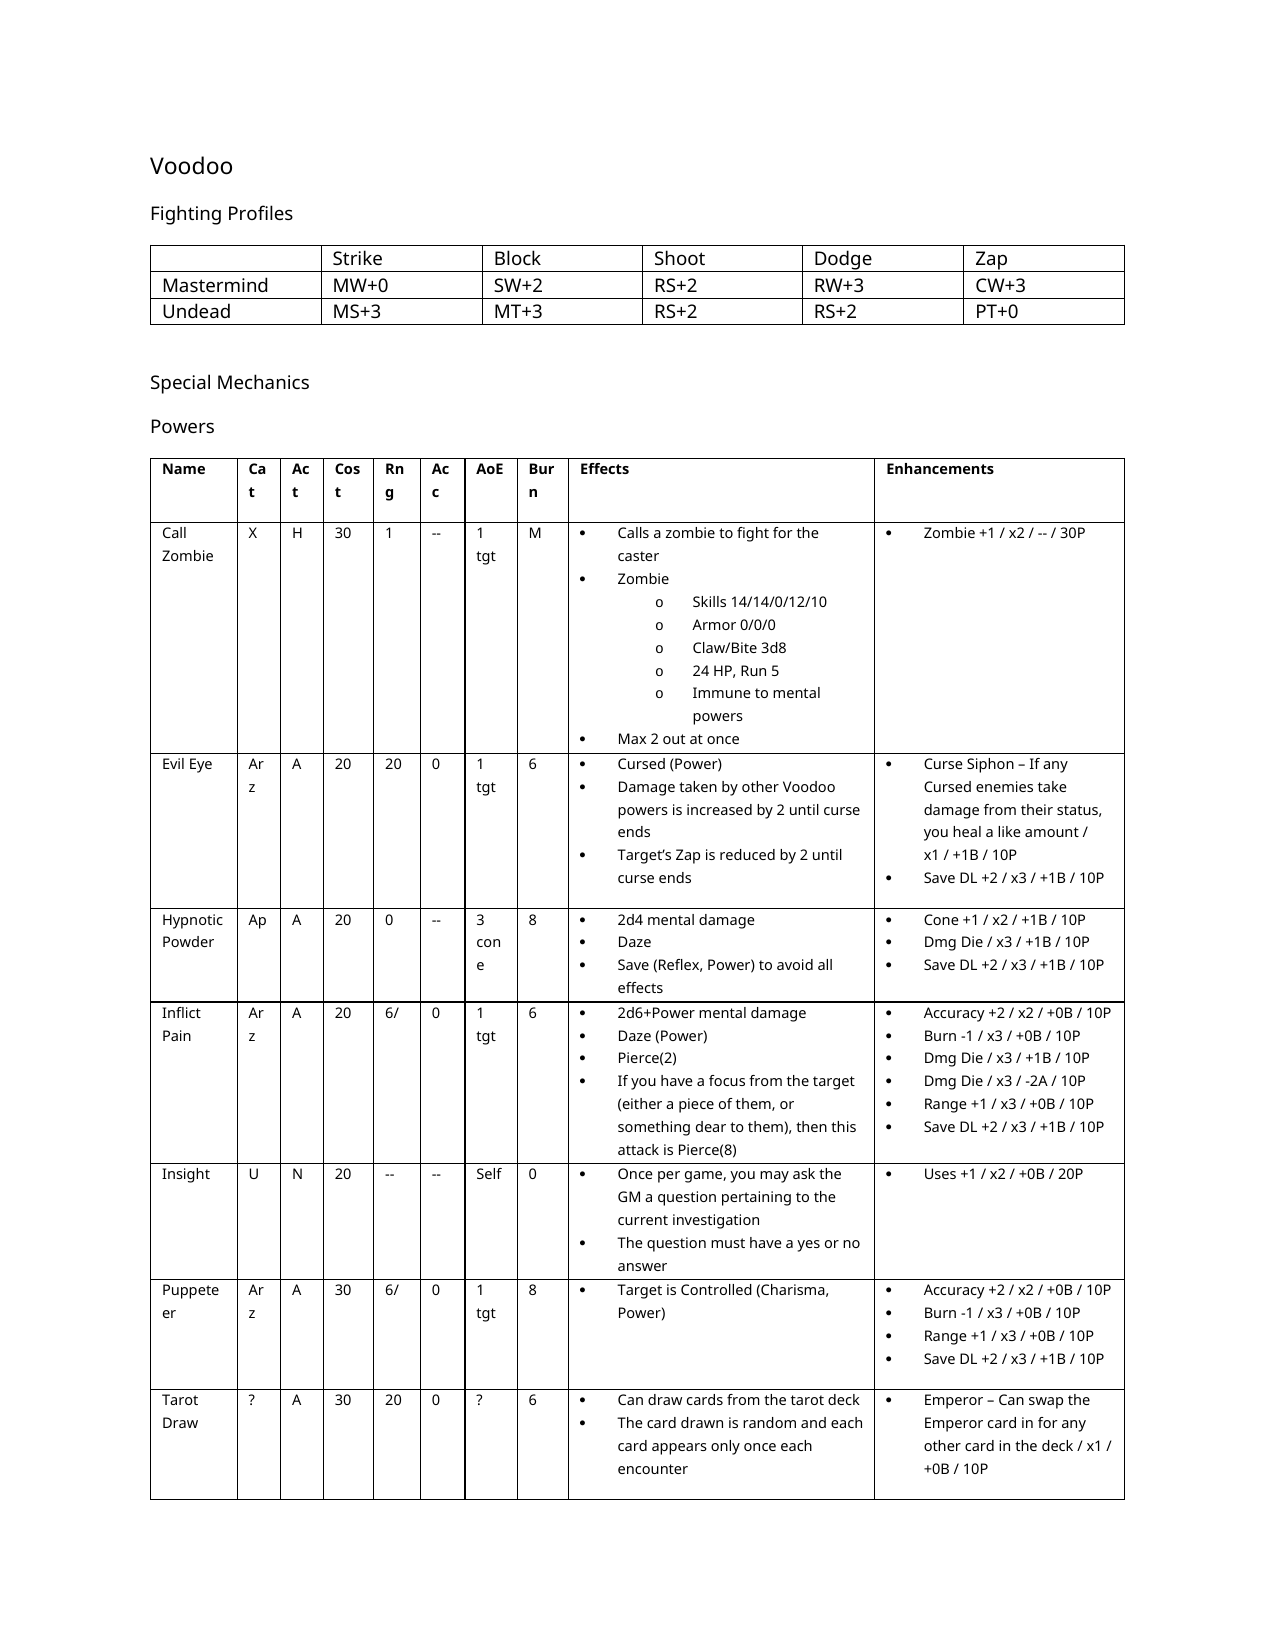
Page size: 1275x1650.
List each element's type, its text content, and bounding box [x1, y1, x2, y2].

table_cell U [238, 1164, 280, 1279]
table_cell Arz [238, 1280, 280, 1389]
table_cell Target is Controlled (Charisma, Power) [569, 1280, 874, 1389]
table_cell M [518, 523, 568, 753]
table_cell 6/ [374, 1280, 420, 1389]
table_cell A [281, 1390, 323, 1499]
table_cell 30 [324, 1280, 373, 1389]
table_cell Accuracy +2 / x2 / +0B / 10P Burn -1 / x3 / +0B / 10P Dmg Die / x3 / +1B / 10P Dmg Die / x3 / -2A / 10P Range +1 / x3 / +0B / 10P Save DL +2 / x3 / +1B / 10P [875, 1003, 1124, 1163]
table_cell 0 [421, 1003, 464, 1163]
table_cell ? [466, 1390, 517, 1499]
table_cell 0 [518, 1164, 568, 1279]
table_cell 2d4 mental damage Daze Save (Reflex, Power) to avoid all effects [569, 909, 874, 1001]
table_cell Arz [238, 754, 280, 908]
table_cell H [281, 523, 323, 753]
table_cell 0 [374, 909, 420, 1001]
table_cell -- [421, 523, 464, 753]
table_cell MS+3 [322, 299, 482, 324]
table_header Burn [518, 459, 568, 522]
table_header Name [151, 459, 237, 522]
table_cell Once per game, you may ask the GM a question pertaining to the current investigation The question must have a yes or no answer [569, 1164, 874, 1279]
table_cell 20 [324, 1003, 373, 1163]
table_header Effects [569, 459, 874, 522]
table_cell 20 [374, 1390, 420, 1499]
table_header Act [281, 459, 323, 522]
table_cell RW+3 [803, 272, 963, 298]
table_cell Ap [238, 909, 280, 1001]
table_cell 20 [324, 754, 373, 908]
table_cell PT+0 [964, 299, 1124, 324]
table_cell Calls a zombie to fight for the caster Zombie Skills 14/14/0/12/10 Armor 0/0/0 Claw/Bite 3d8 24 HP, Run 5 Immune to mental powers Max 2 out at once [569, 523, 874, 753]
text Fighting Profiles [150, 200, 1125, 226]
table_header Block [483, 246, 642, 271]
table_cell MW+0 [322, 272, 482, 298]
table_cell 0 [421, 1280, 464, 1389]
table_header AoE [466, 459, 517, 522]
table_cell Cursed (Power) Damage taken by other Voodoo powers is increased by 2 until curse ends Target’s Zap is reduced by 2 until curse ends [569, 754, 874, 908]
table_cell N [281, 1164, 323, 1279]
table_cell 1 tgt [466, 523, 517, 753]
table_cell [569, 1390, 874, 1499]
table_cell 3 cone [466, 909, 517, 1001]
table_cell RS+2 [803, 299, 963, 324]
table_cell Undead [151, 299, 321, 324]
table_cell ? [238, 1390, 280, 1499]
text Powers [150, 414, 1125, 439]
table_header Dodge [803, 246, 963, 271]
table_cell MT+3 [483, 299, 642, 324]
table_cell Hypnotic Powder [151, 909, 237, 1001]
table_cell SW+2 [483, 272, 642, 298]
table_cell 20 [324, 909, 373, 1001]
table_cell Cone +1 / x2 / +1B / 10P Dmg Die / x3 / +1B / 10P Save DL +2 / x3 / +1B / 10P [875, 909, 1124, 1001]
table_cell Self [466, 1164, 517, 1279]
table_cell RS+2 [643, 299, 802, 324]
table_header Enhancements [875, 459, 1124, 522]
table_cell 30 [324, 1390, 373, 1499]
table_cell Arz [238, 1003, 280, 1163]
table_cell A [281, 754, 323, 908]
table_cell 6 [518, 1003, 568, 1163]
table_cell 2d6+Power mental damage Daze (Power) Pierce(2) If you have a focus from the target (either a piece of them, or something dear to them), then this attack is Pierce(8) [569, 1003, 874, 1163]
table_cell 0 [421, 1390, 464, 1499]
table_header Cost [324, 459, 373, 522]
table_cell A [281, 1003, 323, 1163]
table_header Zap [964, 246, 1124, 271]
table_cell -- [374, 1164, 420, 1279]
table_cell Uses +1 / x2 / +0B / 20P [875, 1164, 1124, 1279]
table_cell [875, 1390, 1124, 1499]
table_cell RS+2 [643, 272, 802, 298]
table_cell Curse Siphon – If any Cursed enemies take damage from their status, you heal a like amount / x1 / +1B / 10P Save DL +2 / x3 / +1B / 10P [875, 754, 1124, 908]
table_header Cat [238, 459, 280, 522]
table_cell 6 [518, 754, 568, 908]
table_cell A [281, 1280, 323, 1389]
table_header Shoot [643, 246, 802, 271]
text Special Mechanics [150, 369, 1125, 395]
table_cell Tarot Draw [151, 1390, 237, 1499]
table_cell Call Zombie [151, 523, 237, 753]
table_cell 0 [421, 754, 464, 908]
table_cell 8 [518, 909, 568, 1001]
table_cell -- [421, 1164, 464, 1279]
table_header Strike [322, 246, 482, 271]
table_cell Insight [151, 1164, 237, 1279]
table_cell Evil Eye [151, 754, 237, 908]
table_cell 6 [518, 1390, 568, 1499]
table_cell 8 [518, 1280, 568, 1389]
table_cell 20 [374, 754, 420, 908]
table_header Acc [421, 459, 464, 522]
table_cell Puppeteer [151, 1280, 237, 1389]
table_header Rng [374, 459, 420, 522]
table_cell 6/ [374, 1003, 420, 1163]
table_cell Accuracy +2 / x2 / +0B / 10P Burn -1 / x3 / +0B / 10P Range +1 / x3 / +0B / 10P Save DL +2 / x3 / +1B / 10P [875, 1280, 1124, 1389]
table_cell 1 tgt [466, 754, 517, 908]
table_cell 1 [374, 523, 420, 753]
table_cell 1 tgt [466, 1003, 517, 1163]
table_cell A [281, 909, 323, 1001]
table_cell X [238, 523, 280, 753]
table_cell Mastermind [151, 272, 321, 298]
table_cell Inflict Pain [151, 1003, 237, 1163]
table_cell 30 [324, 523, 373, 753]
table_cell CW+3 [964, 272, 1124, 298]
table_cell 1 tgt [466, 1280, 517, 1389]
text Voodoo [150, 150, 1125, 181]
table_header [151, 246, 321, 271]
table_cell 20 [324, 1164, 373, 1279]
table_cell Zombie +1 / x2 / -- / 30P [875, 523, 1124, 753]
table_cell -- [421, 909, 464, 1001]
